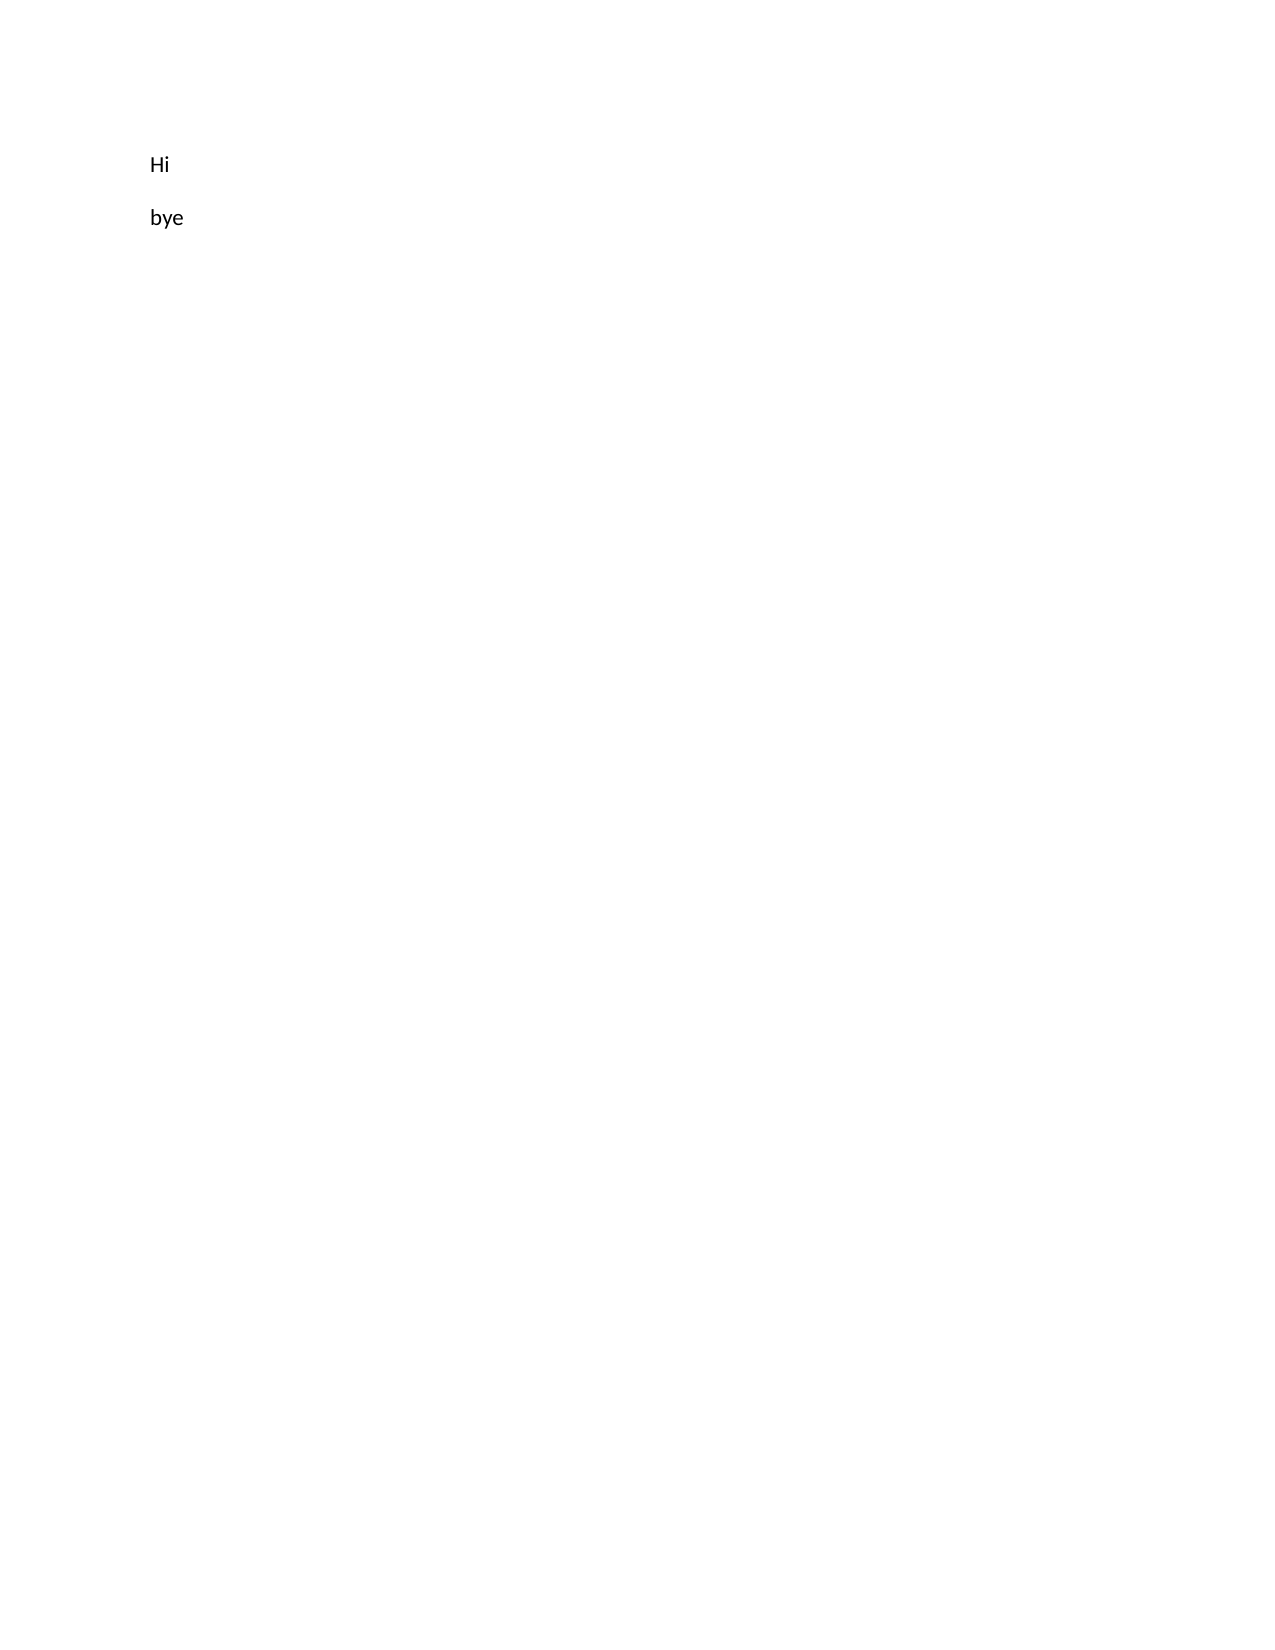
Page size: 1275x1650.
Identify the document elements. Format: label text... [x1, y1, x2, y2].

text Hi [150, 150, 1125, 178]
text bye [150, 203, 1125, 231]
